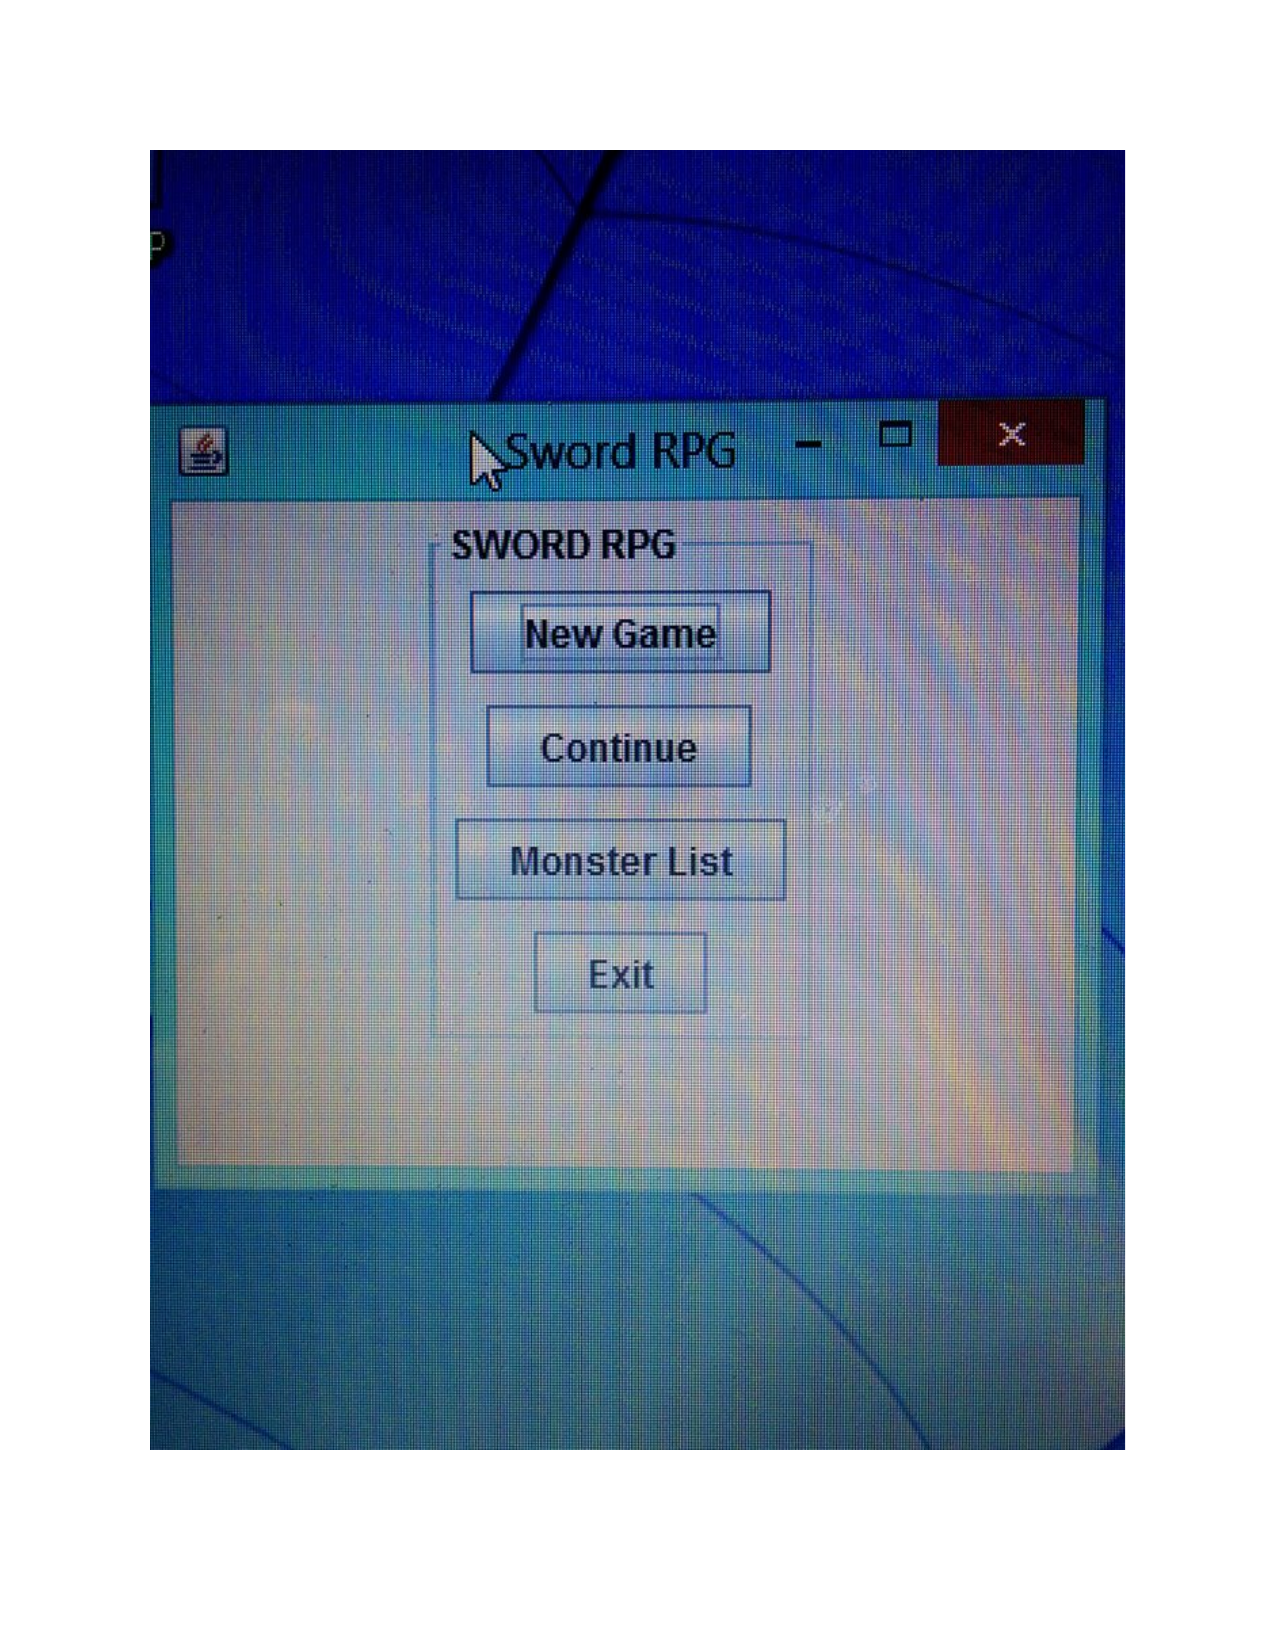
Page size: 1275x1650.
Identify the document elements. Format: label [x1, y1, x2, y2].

picture [158, 484, 165, 497]
picture [150, 494, 162, 561]
picture [150, 150, 1125, 1450]
